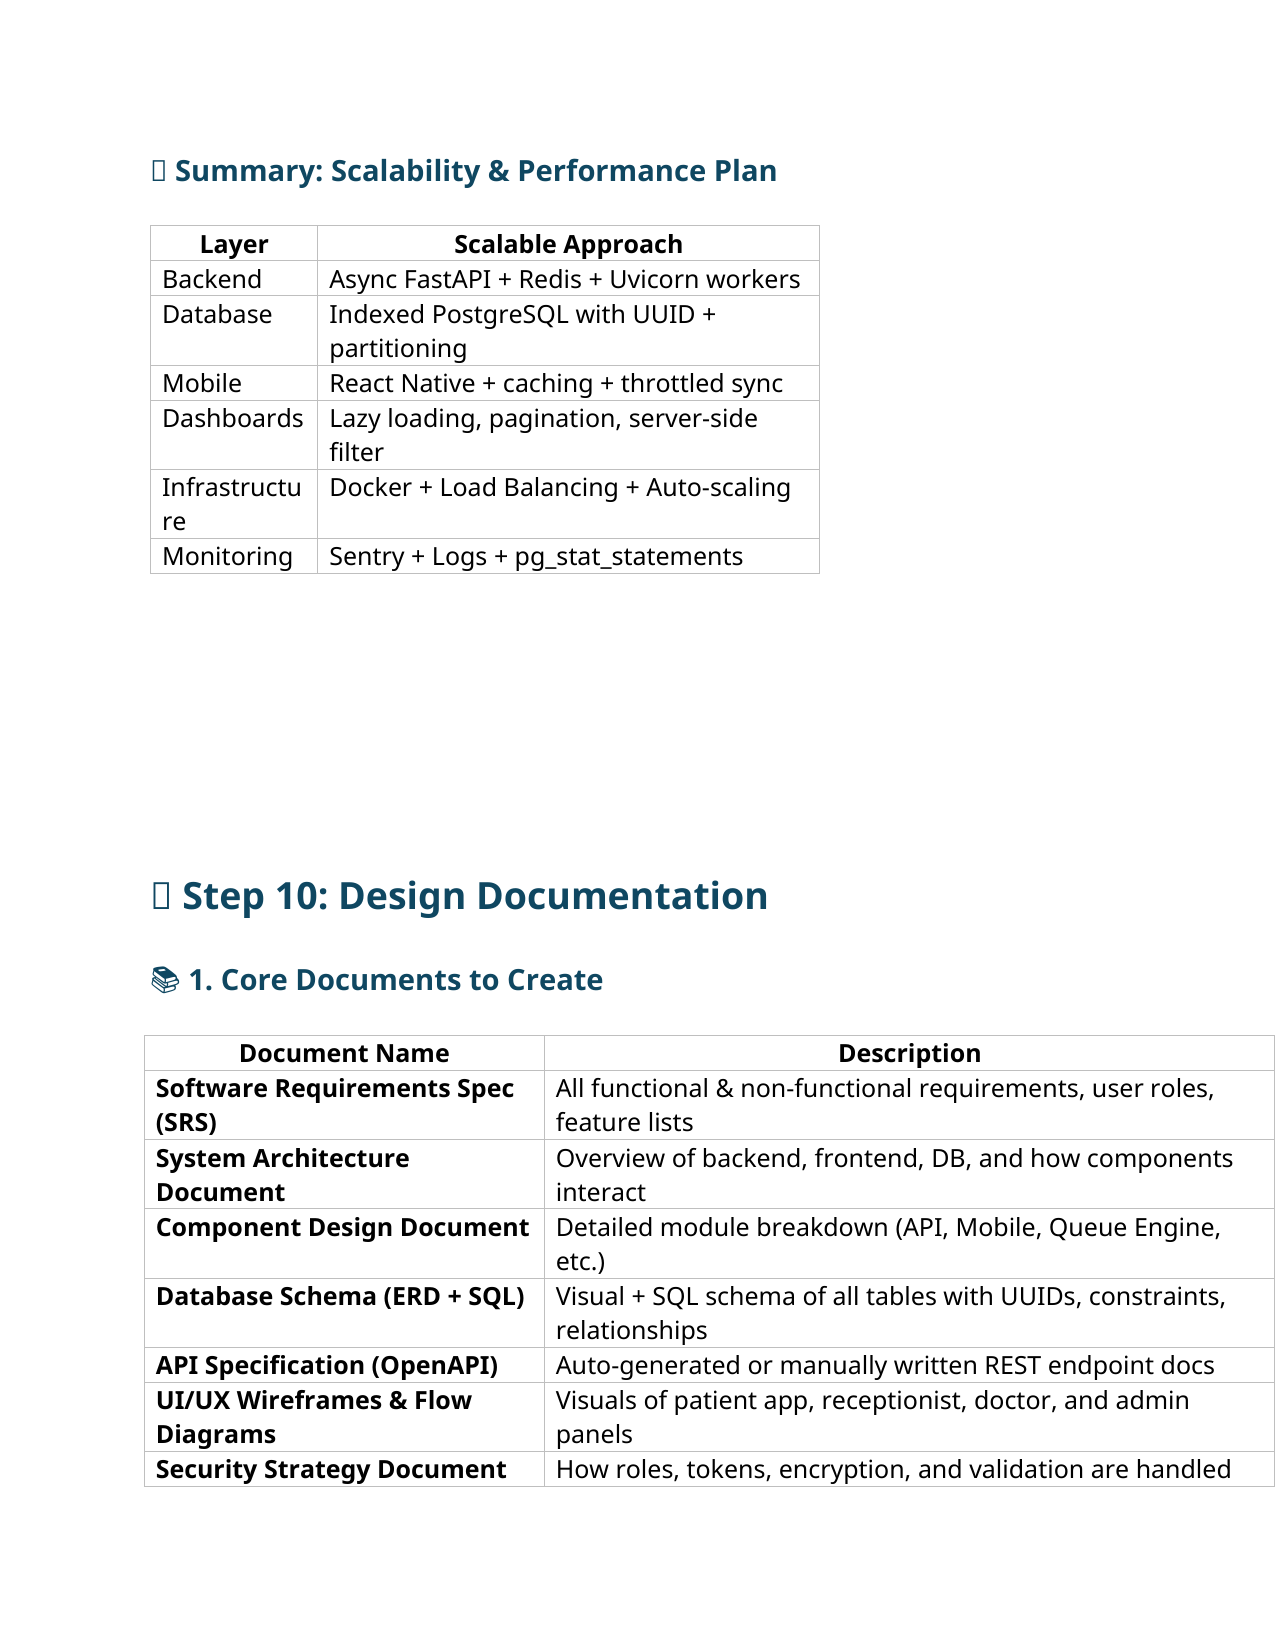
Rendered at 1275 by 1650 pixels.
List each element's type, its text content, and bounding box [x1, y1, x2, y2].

table_cell All functional & non-functional requirements, user roles, feature lists [545, 1071, 1274, 1139]
subtitle ✅ Summary: Scalability & Performance Plan [150, 150, 1125, 190]
table_header Layer [151, 226, 317, 260]
subtitle 📚 1. Core Documents to Create [150, 960, 1125, 999]
table_cell Security Strategy Document [145, 1452, 544, 1486]
table_cell Dashboards [151, 401, 317, 469]
table_header Document Name [145, 1036, 544, 1070]
table_cell Overview of backend, frontend, DB, and how components interact [545, 1140, 1274, 1208]
table_cell Monitoring [151, 539, 317, 573]
table_cell How roles, tokens, encryption, and validation are handled [545, 1452, 1274, 1486]
table_header Scalable Approach [318, 226, 819, 260]
table_cell Sentry + Logs + pg_stat_statements [318, 539, 819, 573]
table_cell Auto-generated or manually written REST endpoint docs [545, 1348, 1274, 1382]
table_cell Visual + SQL schema of all tables with UUIDs, constraints, relationships [545, 1279, 1274, 1347]
table_cell UI/UX Wireframes & Flow Diagrams [145, 1383, 544, 1451]
table_cell Backend [151, 261, 317, 295]
table_cell Software Requirements Spec (SRS) [145, 1071, 544, 1139]
table_cell Database Schema (ERD + SQL) [145, 1279, 544, 1347]
table_cell Indexed PostgreSQL with UUID + partitioning [318, 296, 819, 364]
table_cell Async FastAPI + Redis + Uvicorn workers [318, 261, 819, 295]
table_cell Lazy loading, pagination, server-side filter [318, 401, 819, 469]
table_cell React Native + caching + throttled sync [318, 366, 819, 400]
table_cell Docker + Load Balancing + Auto-scaling [318, 470, 819, 538]
subtitle ✅ Step 10: Design Documentation [150, 869, 1125, 920]
table_cell System Architecture Document [145, 1140, 544, 1208]
table_cell Detailed module breakdown (API, Mobile, Queue Engine, etc.) [545, 1209, 1274, 1277]
table_cell Infrastructure [151, 470, 317, 538]
table_cell Mobile [151, 366, 317, 400]
table_cell Component Design Document [145, 1209, 544, 1277]
table_cell Visuals of patient app, receptionist, doctor, and admin panels [545, 1383, 1274, 1451]
table_header Description [545, 1036, 1274, 1070]
table_cell Database [151, 296, 317, 364]
table_cell API Specification (OpenAPI) [145, 1348, 544, 1382]
